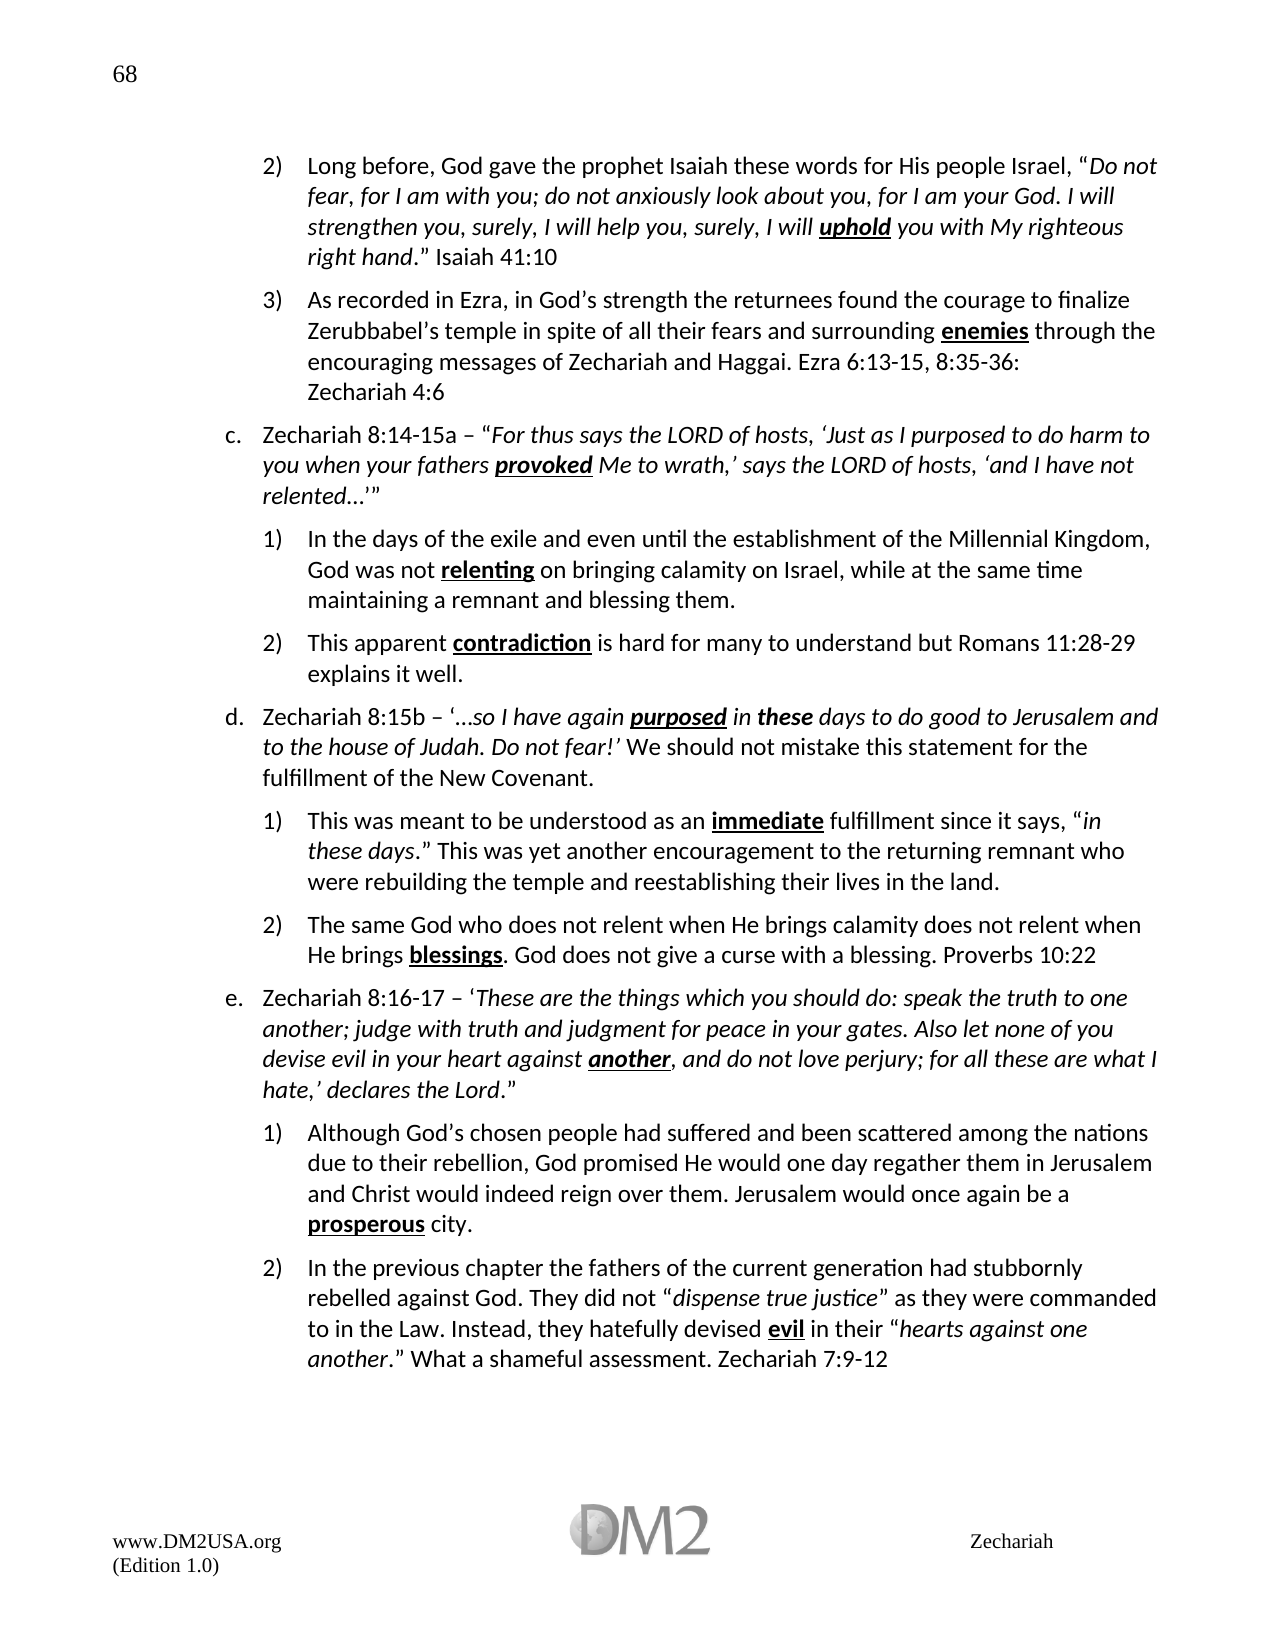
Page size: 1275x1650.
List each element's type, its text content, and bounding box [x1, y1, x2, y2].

subtitle This was meant to be understood as an immediate fulfillment since it says, “in these days.” This was yet another encouragement to the returning remnant who were rebuilding the temple and reestablishing their lives in the land. [262, 805, 1162, 896]
subtitle Long before, God gave the prophet Isaiah these words for His people Israel, “Do not fear, for I am with you; do not anxiously look about you, for I am your God. I will strengthen you, surely, I will help you, surely, I will uphold you with My righteous right hand.” Isaiah 41:10 [262, 150, 1162, 272]
subtitle As recorded in Ezra, in God’s strength the returnees found the courage to finalize Zerubbabel’s temple in spite of all their fears and surrounding enemies through the encouraging messages of Zechariah and Haggai. Ezra 6:13-15, 8:35-36: Zechariah 4:6 [262, 284, 1162, 407]
subtitle Zechariah 8:15b – ‘…so I have again purposed in these days to do good to Jerusalem and to the house of Judah. Do not fear!’ We should not mistake this statement for the fulfillment of the New Covenant. [225, 701, 1162, 792]
subtitle The same God who does not relent when He brings calamity does not relent when He brings blessings. God does not give a curse with a blessing. Proverbs 10:22 [262, 909, 1162, 970]
subtitle In the previous chapter the fathers of the current generation had stubbornly rebelled against God. They did not “dispense true justice” as they were commanded to in the Law. Instead, they hatefully devised evil in their “hearts against one another.” What a shameful assessment. Zechariah 7:9-12 [262, 1252, 1162, 1374]
subtitle This apparent contradiction is hard for many to understand but Romans 11:28-29 explains it well. [262, 627, 1162, 688]
subtitle Zechariah 8:16-17 – ‘These are the things which you should do: speak the truth to one another; judge with truth and judgment for peace in your gates. Also let none of you devise evil in your heart against another, and do not love perjury; for all these are what I hate,’ declares the Lord.” [225, 982, 1162, 1104]
subtitle In the days of the exile and even until the establishment of the Millennial Kingdom, God was not relenting on bringing calamity on Israel, while at the same time maintaining a remnant and blessing them. [262, 523, 1162, 615]
subtitle Zechariah 8:14-15a – “For thus says the LORD of hosts, ‘Just as I purposed to do harm to you when your fathers provoked Me to wrath,’ says the LORD of hosts, ‘and I have not relented…’” [225, 419, 1162, 511]
subtitle Although God’s chosen people had suffered and been scattered among the nations due to their rebellion, God promised He would one day regather them in Jerusalem and Christ would indeed reign over them. Jerusalem would once again be a prosperous city. [262, 1117, 1162, 1239]
